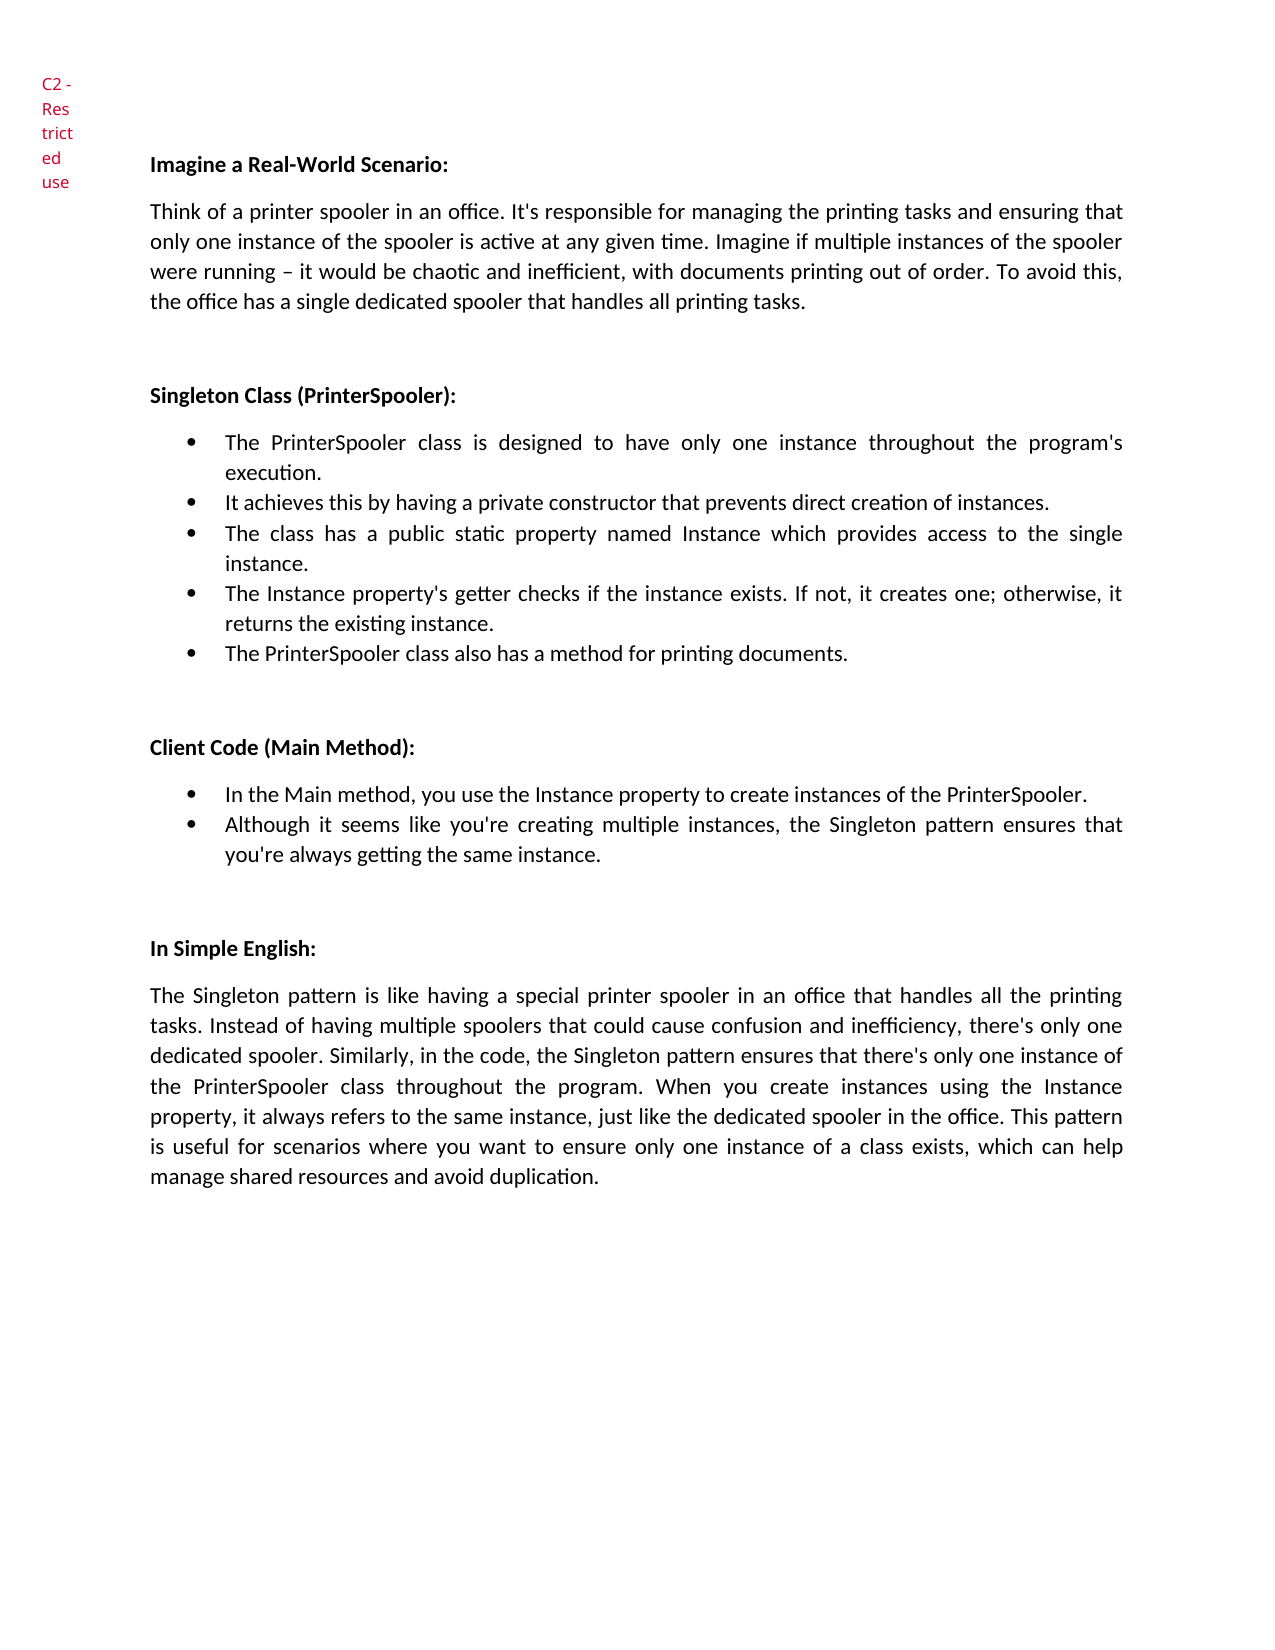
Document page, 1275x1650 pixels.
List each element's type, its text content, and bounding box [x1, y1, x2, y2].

list The PrinterSpooler class is designed to have only one instance throughout the program's execution. [187, 428, 1125, 486]
text Client Code (Main Method): [150, 733, 1125, 761]
list The class has a public static property named Instance which provides access to the single instance. [187, 519, 1125, 577]
list It achieves this by having a private constructor that prevents direct creation of instances. [187, 488, 1125, 517]
text Imagine a Real-World Scenario: [150, 150, 1125, 178]
list The PrinterSpooler class also has a method for printing documents. [187, 639, 1125, 668]
list In the Main method, you use the Instance property to create instances of the PrinterSpooler. [187, 780, 1125, 808]
text Singleton Class (PrinterSpooler): [150, 381, 1125, 409]
list The Instance property's getter checks if the instance exists. If not, it creates one; otherwise, it returns the existing instance. [187, 579, 1125, 637]
list Although it seems like you're creating multiple instances, the Singleton pattern ensures that you're always getting the same instance. [187, 810, 1125, 869]
text In Simple English: [150, 934, 1125, 962]
text The Singleton pattern is like having a special printer spooler in an office that handles all the printing tasks. Instead of having multiple spoolers that could cause confusion and inefficiency, there's only one dedicated spooler. Similarly, in the code, the Singleton pattern ensures that there's only one instance of the PrinterSpooler class throughout the program. When you create instances using the Instance property, it always refers to the same instance, just like the dedicated spooler in the office. This pattern is useful for scenarios where you want to ensure only one instance of a class exists, which can help manage shared resources and avoid duplication. [150, 981, 1125, 1191]
text Think of a printer spooler in an office. It's responsible for managing the printing tasks and ensuring that only one instance of the spooler is active at any given time. Imagine if multiple instances of the spooler were running – it would be chaotic and inefficient, with documents printing out of order. To avoid this, the office has a single dedicated spooler that handles all printing tasks. [150, 197, 1125, 316]
